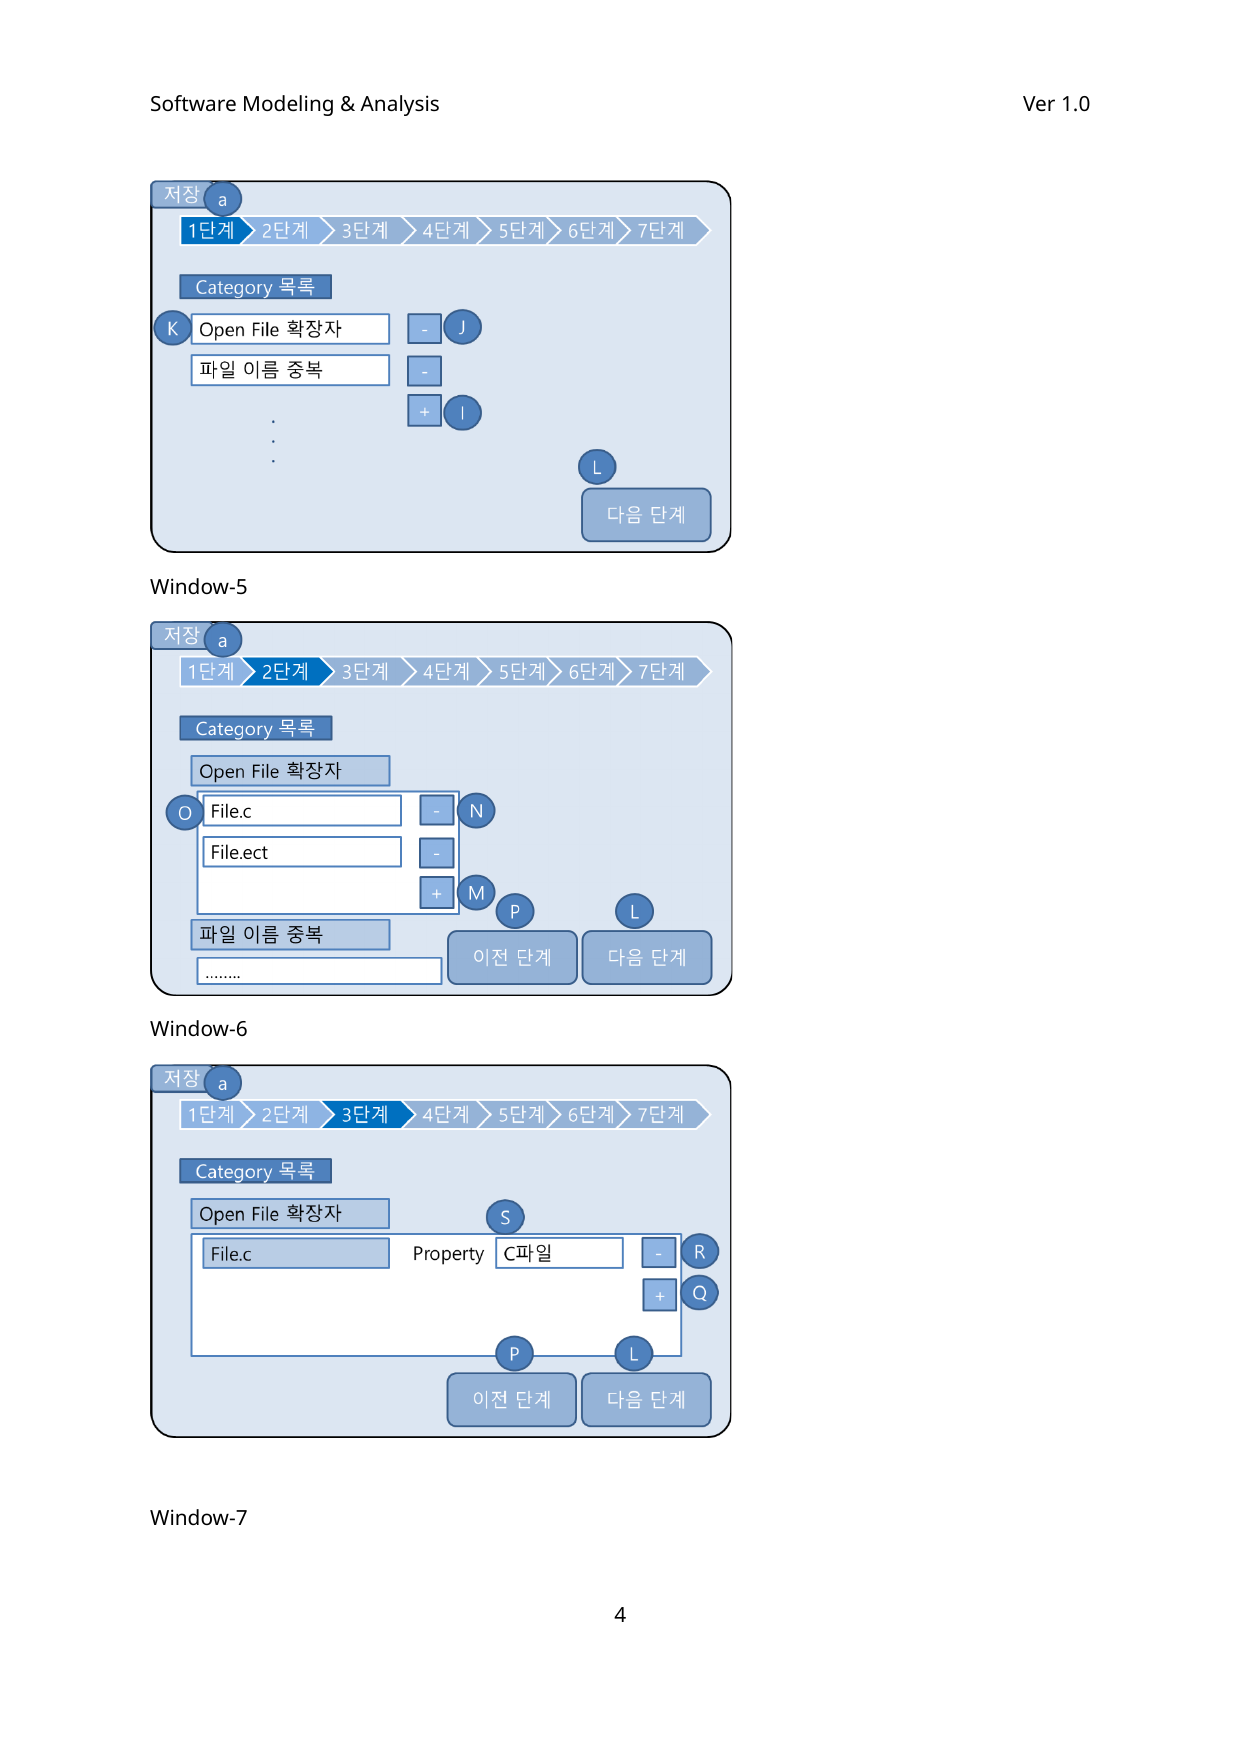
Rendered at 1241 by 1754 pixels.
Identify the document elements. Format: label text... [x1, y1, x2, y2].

picture [150, 177, 732, 553]
picture [150, 619, 733, 996]
picture [150, 1061, 732, 1438]
text Window-7 [150, 1503, 1090, 1532]
text Window-6 [150, 1014, 1090, 1043]
text Window-5 [150, 572, 1090, 600]
